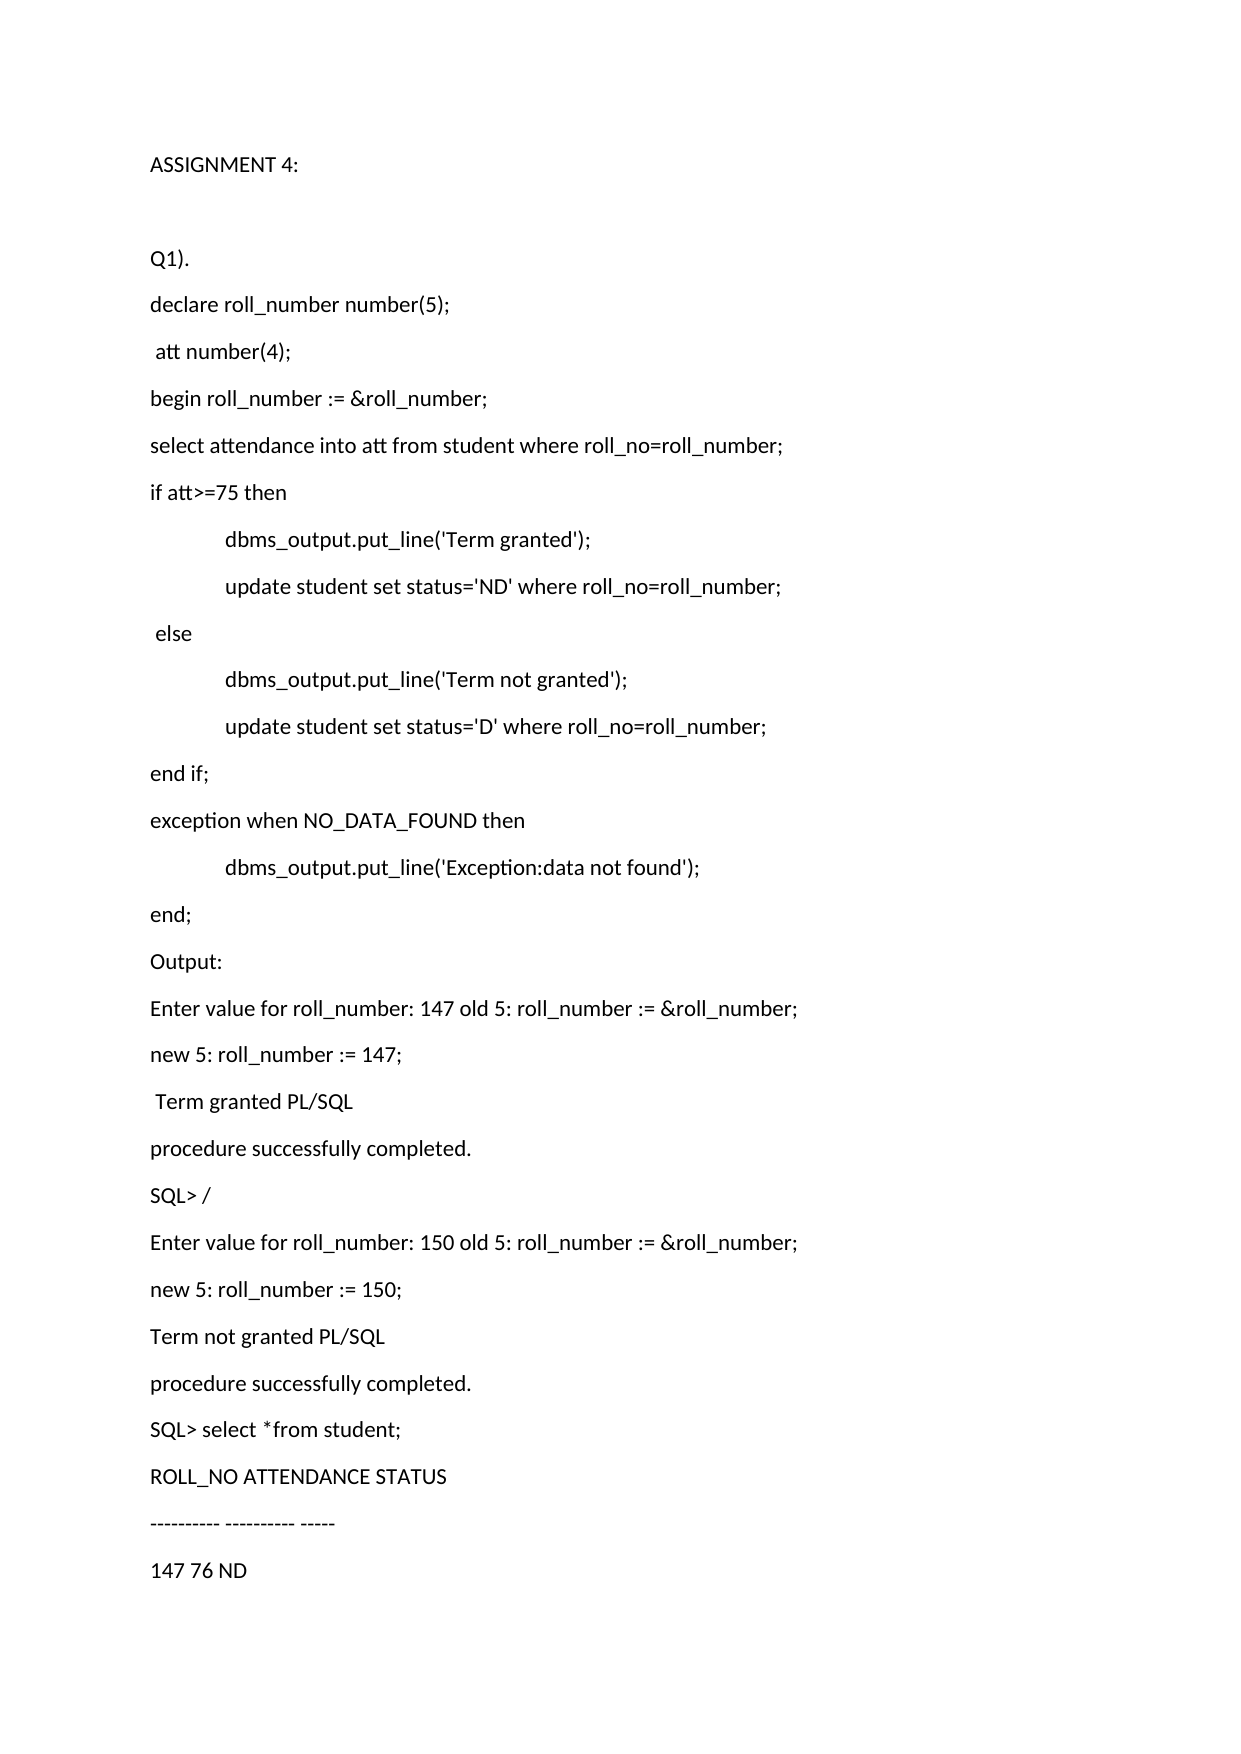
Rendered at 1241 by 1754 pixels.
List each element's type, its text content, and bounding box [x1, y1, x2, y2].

text Output: [150, 947, 1090, 975]
text procedure successfully completed. [150, 1369, 1090, 1397]
text dbms_output.put_line('Exception:data not found'); [150, 853, 1090, 881]
text Q1). [150, 244, 1090, 272]
text new 5: roll_number := 150; [150, 1275, 1090, 1303]
text ASSIGNMENT 4: [150, 150, 1090, 178]
text 147 76 ND [150, 1556, 1090, 1584]
text dbms_output.put_line('Term not granted'); [150, 666, 1090, 694]
text dbms_output.put_line('Term granted'); [150, 525, 1090, 553]
text Term granted PL/SQL [150, 1087, 1090, 1116]
text else [150, 619, 1090, 647]
text declare roll_number number(5); [150, 291, 1090, 319]
text Enter value for roll_number: 150 old 5: roll_number := &roll_number; [150, 1228, 1090, 1256]
text exception when NO_DATA_FOUND then [150, 806, 1090, 834]
text new 5: roll_number := 147; [150, 1041, 1090, 1069]
text if att>=75 then [150, 478, 1090, 506]
text end; [150, 900, 1090, 928]
text begin roll_number := &roll_number; [150, 384, 1090, 412]
text ROLL_NO ATTENDANCE STATUS [150, 1462, 1090, 1491]
text update student set status='D' where roll_no=roll_number; [150, 712, 1090, 741]
text Term not granted PL/SQL [150, 1322, 1090, 1350]
text select attendance into att from student where roll_no=roll_number; [150, 431, 1090, 459]
text end if; [150, 759, 1090, 787]
text procedure successfully completed. [150, 1134, 1090, 1162]
text SQL> / [150, 1181, 1090, 1209]
text SQL> select *from student; [150, 1416, 1090, 1444]
text att number(4); [150, 337, 1090, 366]
text Enter value for roll_number: 147 old 5: roll_number := &roll_number; [150, 994, 1090, 1022]
text update student set status='ND' where roll_no=roll_number; [150, 572, 1090, 600]
text ---------- ---------- ----- [150, 1509, 1090, 1537]
